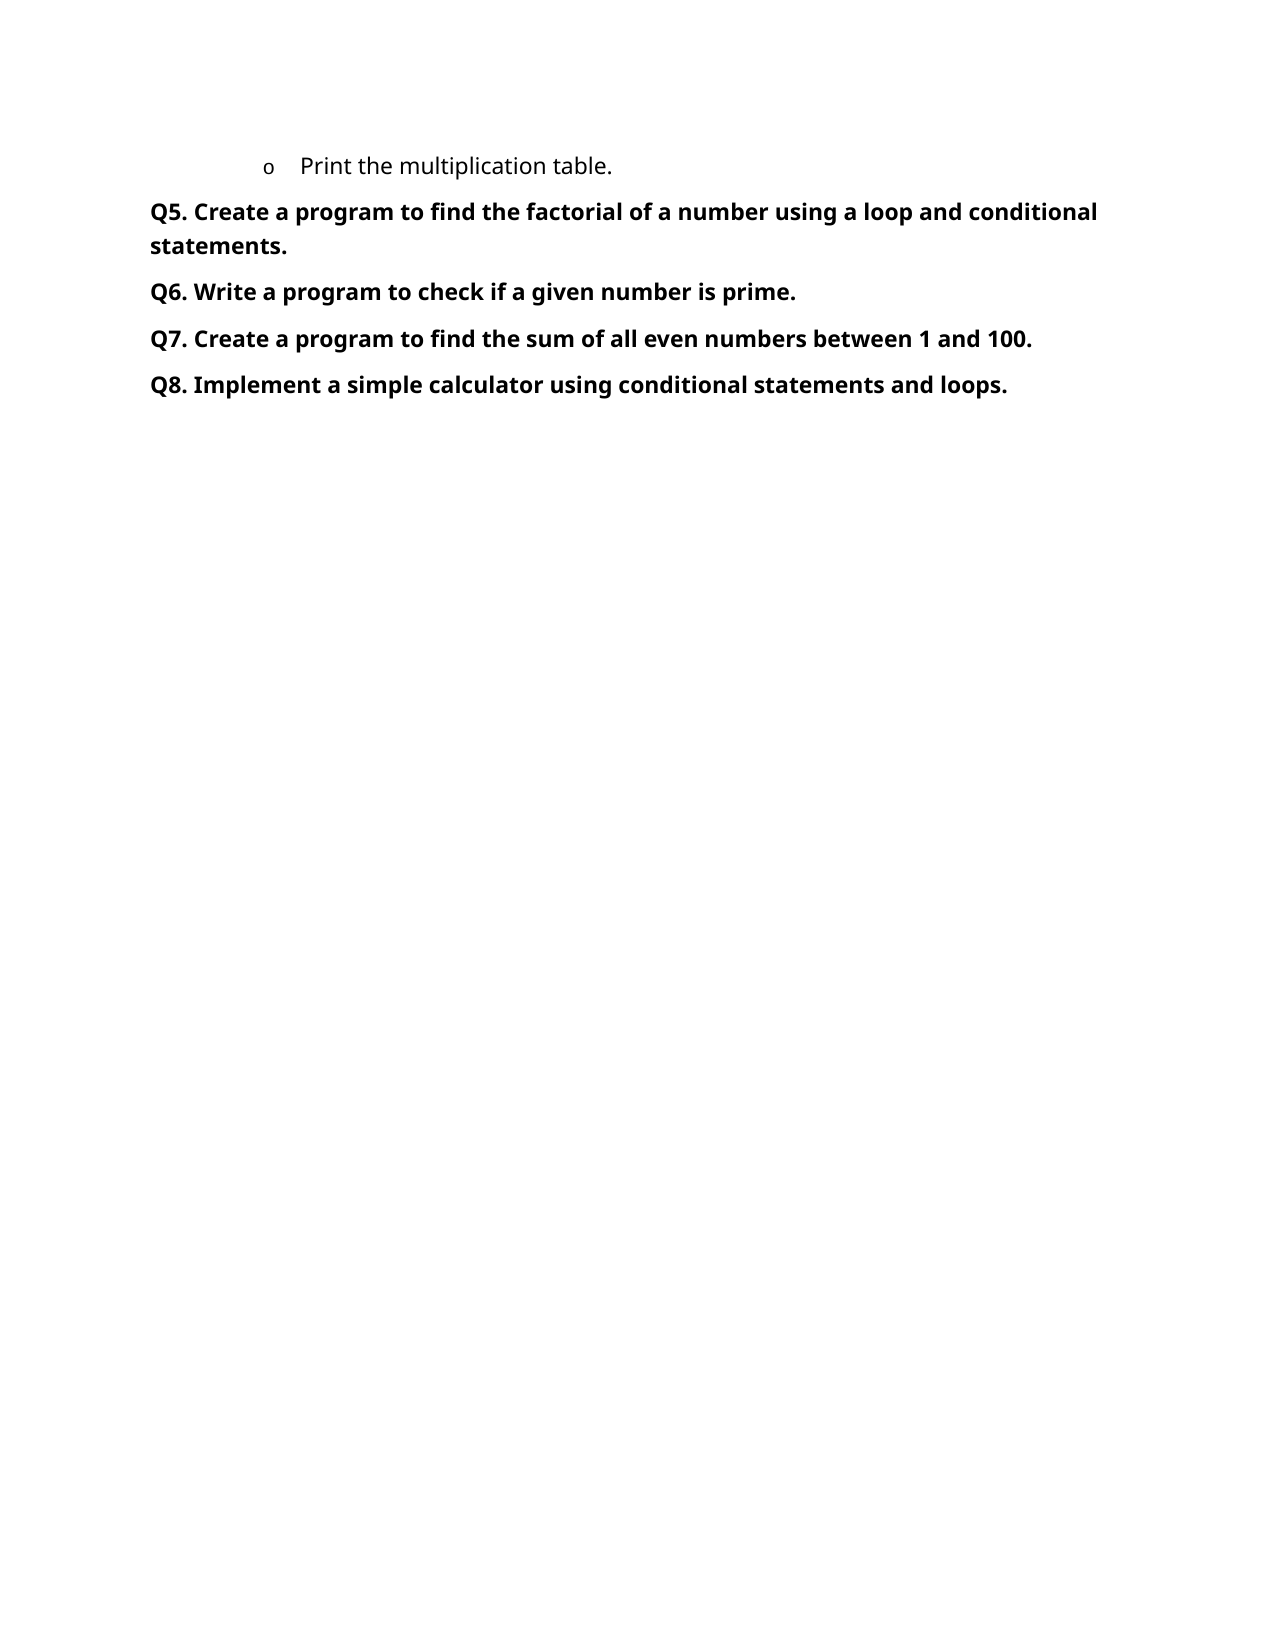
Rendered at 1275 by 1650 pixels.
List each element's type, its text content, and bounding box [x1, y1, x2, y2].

list Print the multiplication table. [262, 150, 1125, 181]
text Q8. Implement a simple calculator using conditional statements and loops. [150, 369, 1125, 400]
text Q7. Create a program to find the sum of all even numbers between 1 and 100. [150, 322, 1125, 354]
text Q6. Write a program to check if a given number is prime. [150, 276, 1125, 307]
text Q5. Create a program to find the factorial of a number using a loop and conditional statements. [150, 196, 1125, 261]
